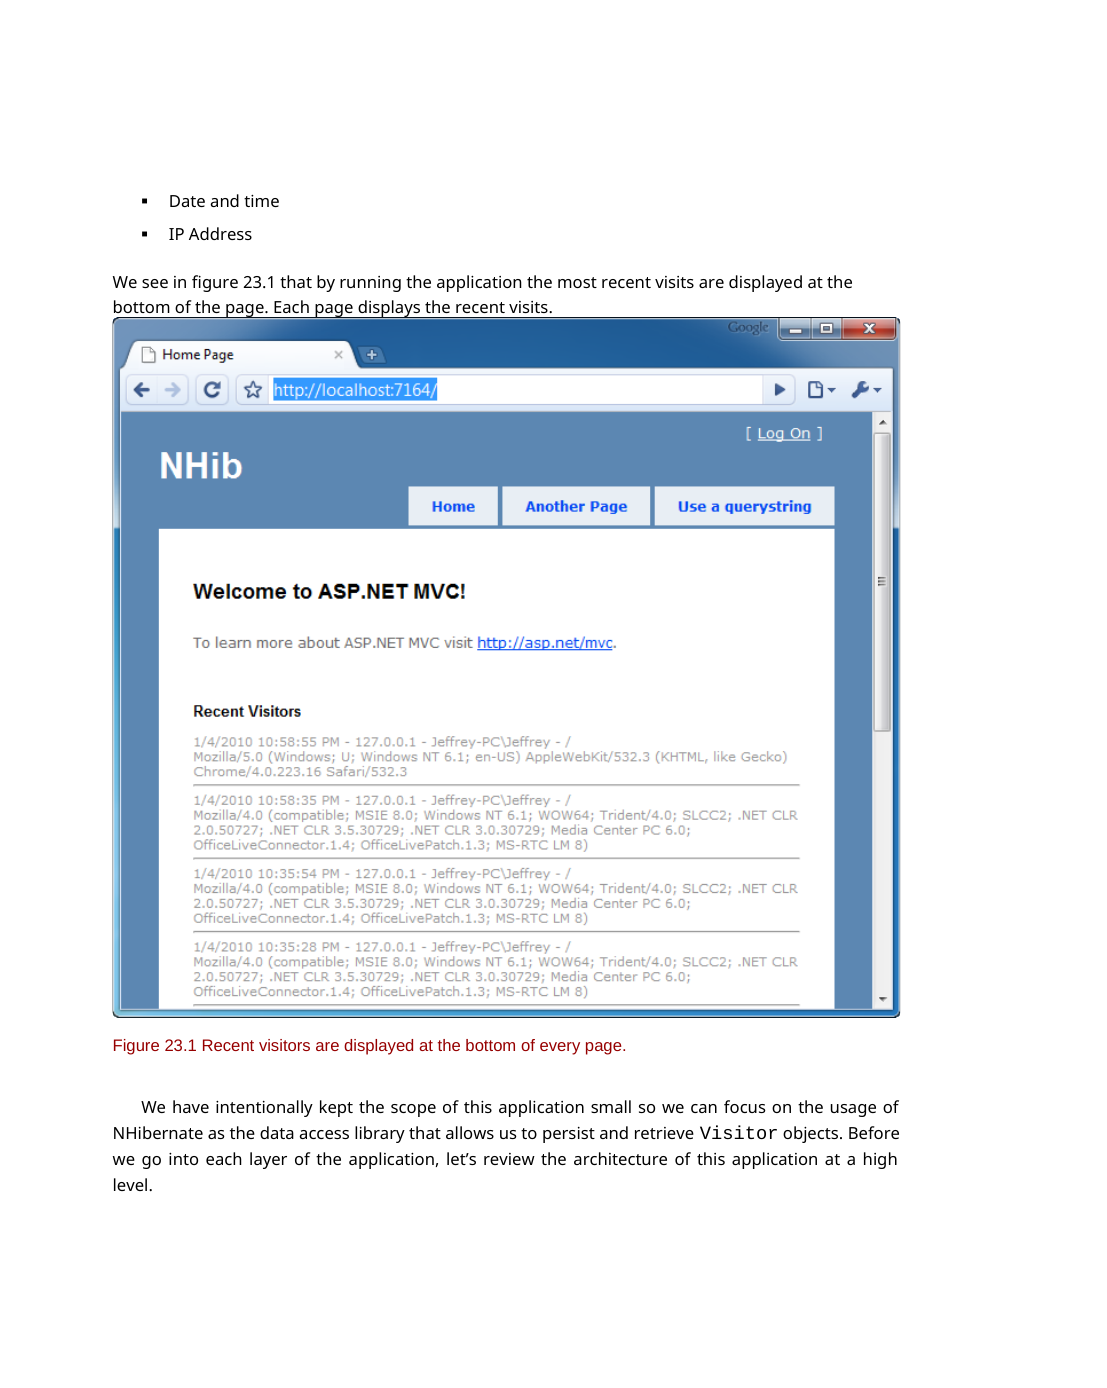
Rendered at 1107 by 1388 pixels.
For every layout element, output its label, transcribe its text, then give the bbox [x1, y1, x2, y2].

picture [112, 317, 901, 1018]
text We see in figure 23.1 that by running the application the most recent visits are displayed at the bottom of the page. Each page displays the recent visits. [112, 271, 900, 317]
list Date and time [141, 187, 900, 212]
text We have intentionally kept the scope of this application small so we can focus on the usage of NHibernate as the data access library that allows us to persist and retrieve Visitor objects. Before we go into each layer of the application, let’s review the architecture of this application at a high level. [112, 1093, 900, 1197]
list IP Address [141, 221, 900, 246]
text Figure 23.1 Recent visitors are displayed at the bottom of every page. [112, 1034, 900, 1055]
